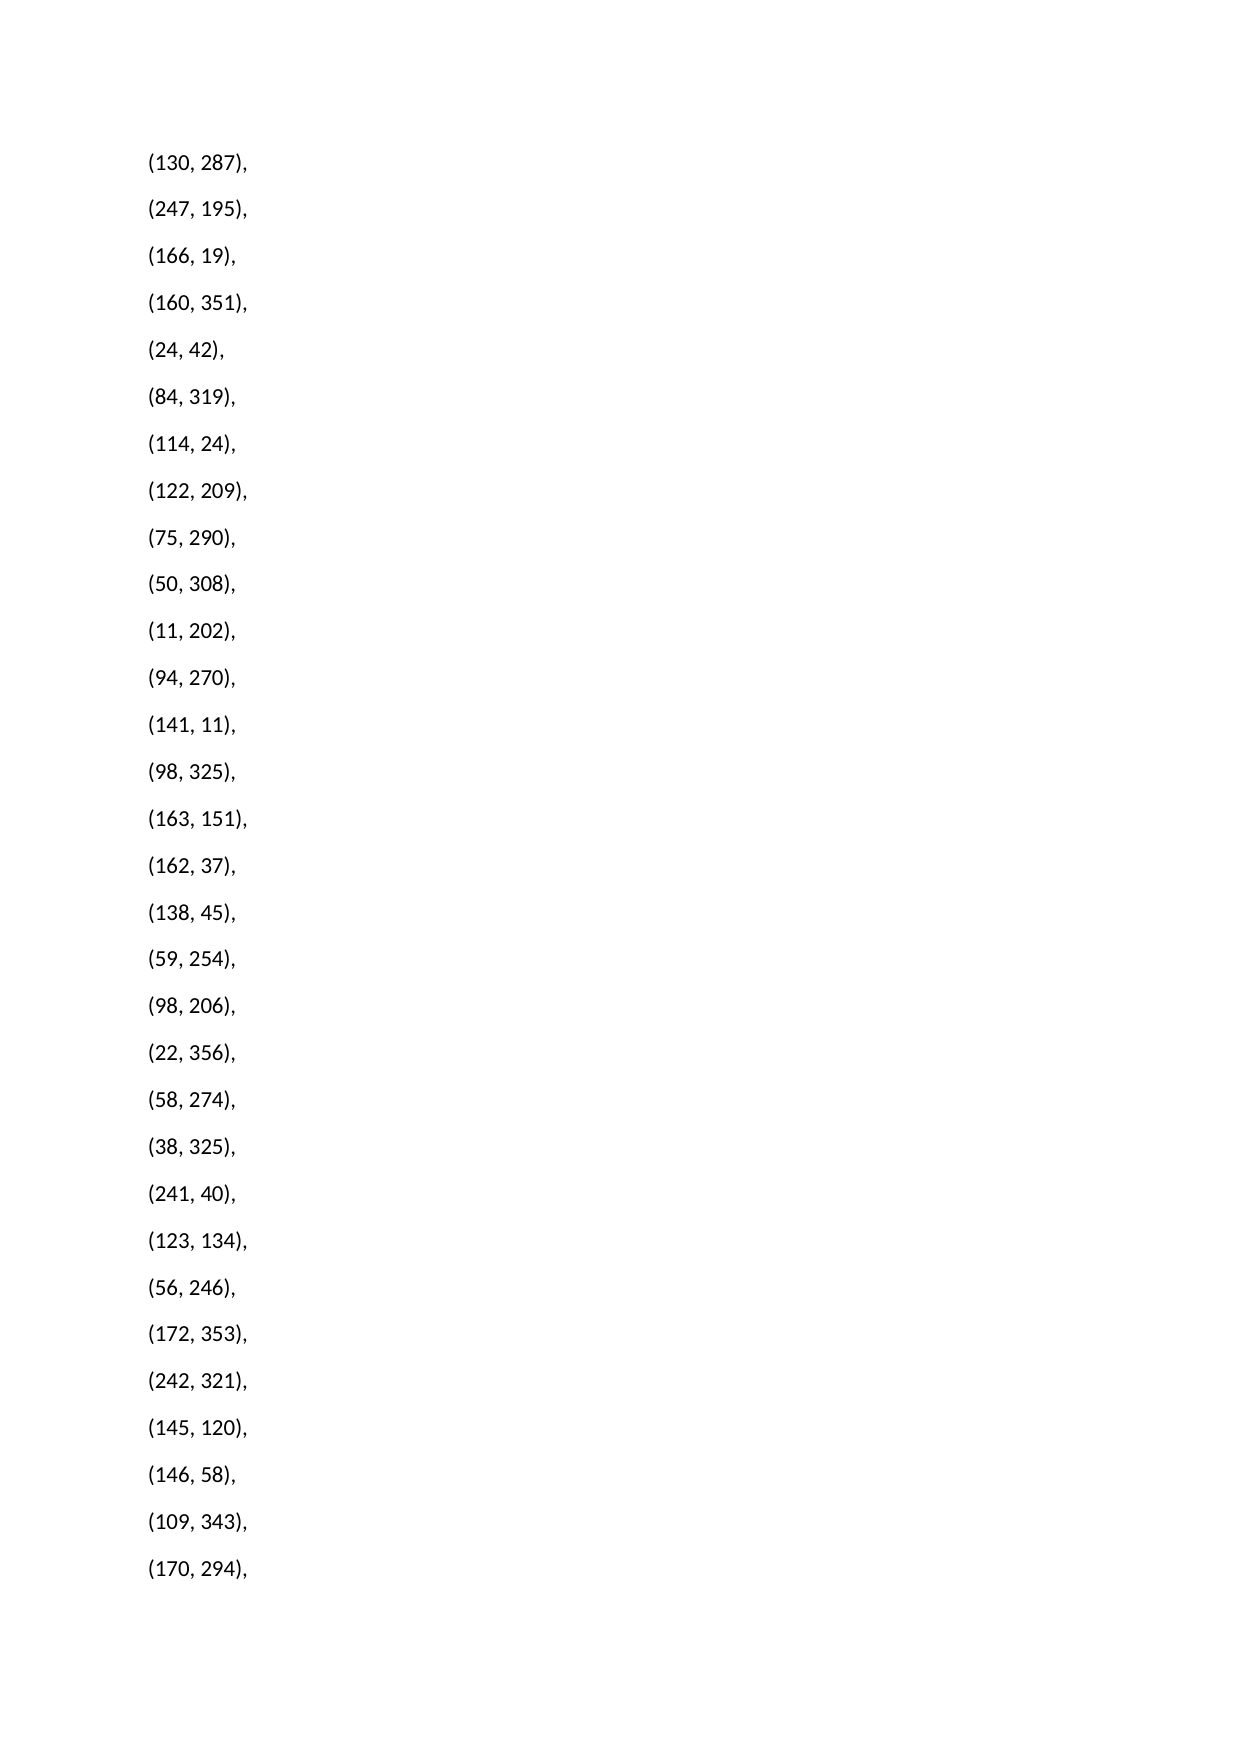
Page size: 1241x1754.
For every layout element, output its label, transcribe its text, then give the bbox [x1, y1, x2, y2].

text (98, 206), [148, 991, 1093, 1019]
text (94, 270), [148, 663, 1093, 691]
text (166, 19), [148, 241, 1093, 269]
text (123, 134), [148, 1226, 1093, 1254]
text (98, 325), [148, 757, 1093, 785]
text (58, 274), [148, 1085, 1093, 1113]
text (162, 37), [148, 851, 1093, 879]
text (56, 246), [148, 1273, 1093, 1301]
text (130, 287), [148, 148, 1093, 176]
text (114, 24), [148, 429, 1093, 457]
text (59, 254), [148, 944, 1093, 972]
text (138, 45), [148, 898, 1093, 926]
text (24, 42), [148, 335, 1093, 363]
text (247, 195), [148, 194, 1093, 222]
text (38, 325), [148, 1132, 1093, 1160]
text (22, 356), [148, 1038, 1093, 1066]
text (163, 151), [148, 804, 1093, 832]
text (172, 353), [148, 1319, 1093, 1347]
text (160, 351), [148, 288, 1093, 316]
text (170, 294), [148, 1554, 1093, 1582]
text (11, 202), [148, 616, 1093, 644]
text (146, 58), [148, 1460, 1093, 1488]
text (241, 40), [148, 1179, 1093, 1207]
text (242, 321), [148, 1366, 1093, 1394]
text (84, 319), [148, 382, 1093, 410]
text (122, 209), [148, 476, 1093, 504]
text (109, 343), [148, 1507, 1093, 1535]
text (141, 11), [148, 710, 1093, 738]
text (75, 290), [148, 523, 1093, 551]
text (50, 308), [148, 569, 1093, 597]
text (145, 120), [148, 1413, 1093, 1441]
